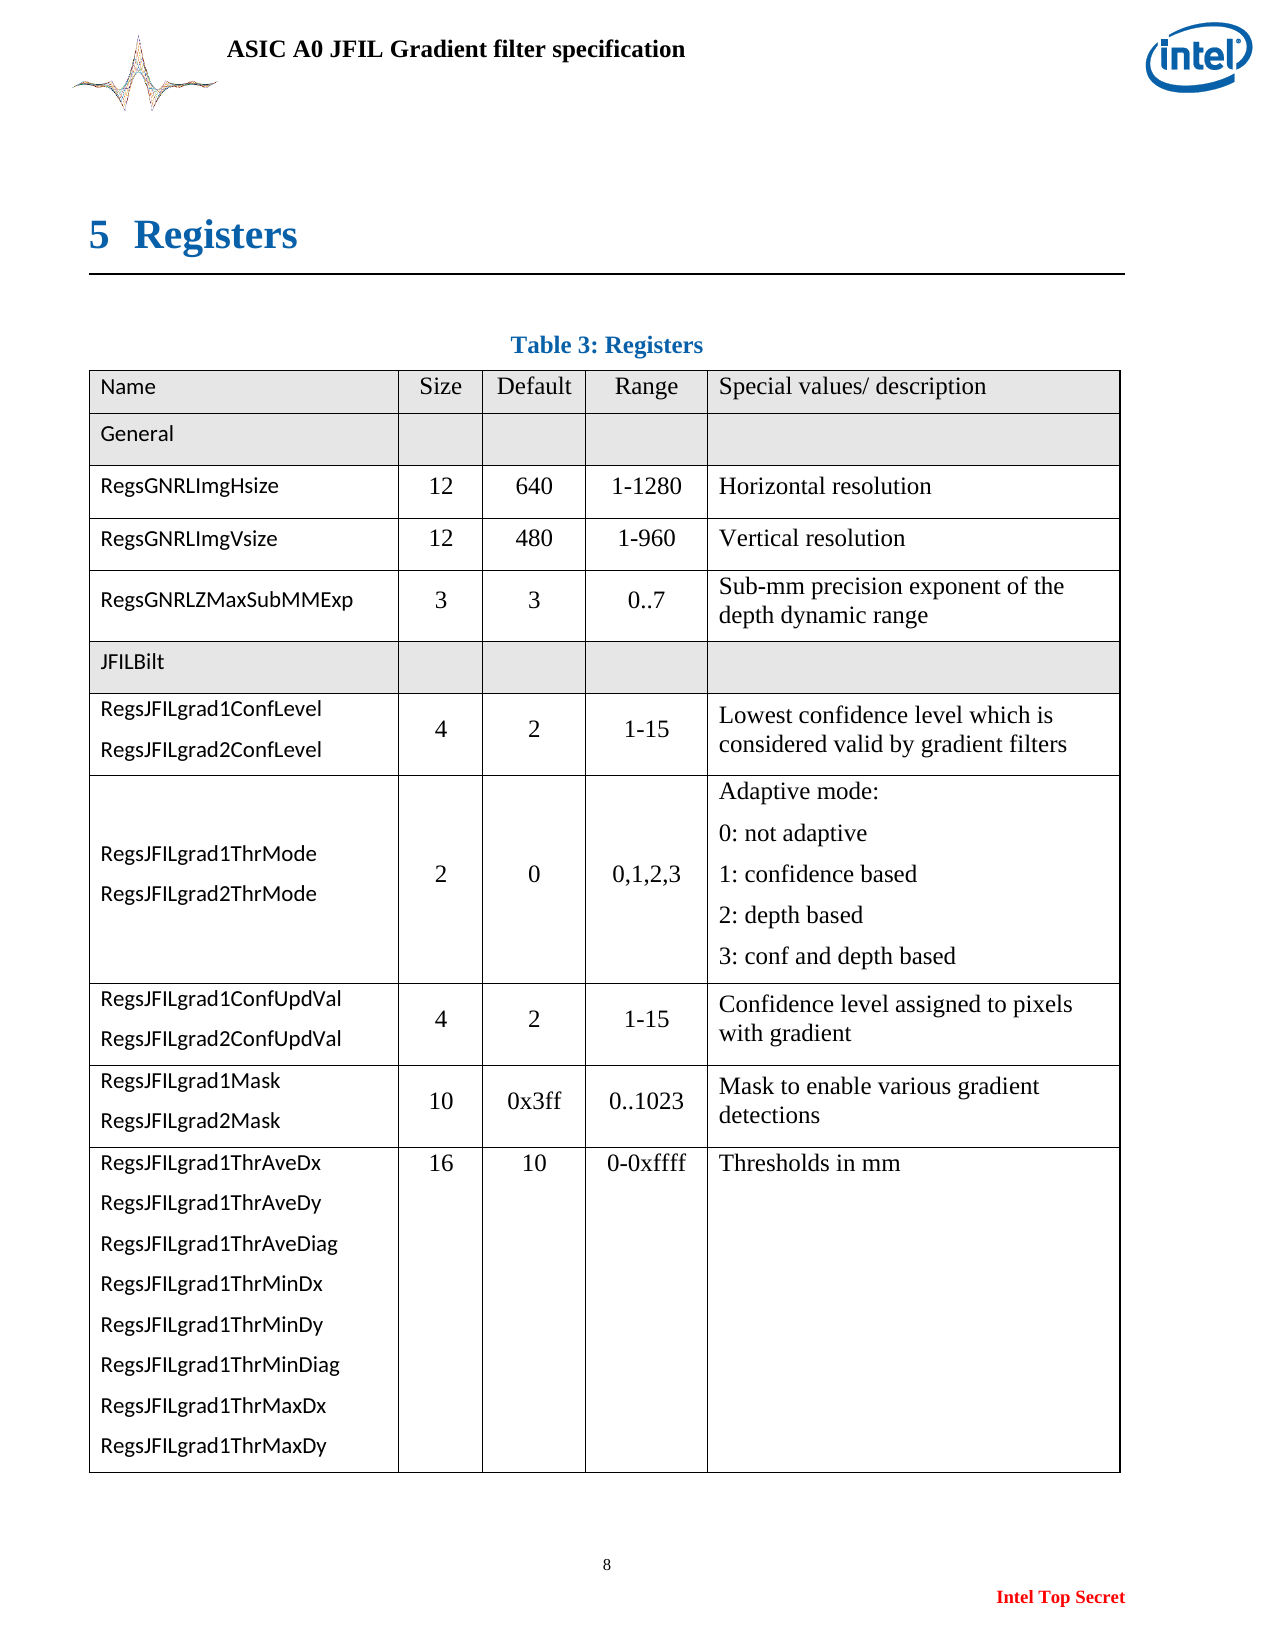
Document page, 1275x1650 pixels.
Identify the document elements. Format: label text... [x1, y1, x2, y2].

table_cell 0..7 [586, 571, 707, 641]
table_cell 10 [399, 1066, 482, 1147]
table_cell 4 [399, 984, 482, 1065]
table_cell RegsGNRLImgHsize [90, 466, 398, 517]
table_cell 0..1023 [586, 1066, 707, 1147]
table_cell [399, 414, 482, 465]
table_cell [708, 414, 1119, 465]
table_cell 16 [399, 1148, 482, 1472]
table_cell JFILBilt [90, 642, 398, 693]
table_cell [90, 1148, 398, 1472]
table_cell RegsGNRLImgVsize [90, 519, 398, 570]
table_header Range [586, 371, 707, 413]
picture [71, 34, 219, 111]
table_cell 1-15 [586, 694, 707, 775]
table_cell 1-960 [586, 519, 707, 570]
table_cell 2 [483, 694, 585, 775]
table_cell 3 [399, 571, 482, 641]
table_cell [399, 642, 482, 693]
table_cell [483, 414, 585, 465]
table_header Name [90, 371, 398, 413]
table_cell [586, 414, 707, 465]
table_header Special values/ description [708, 371, 1119, 413]
table_cell 0 [483, 776, 585, 983]
table_cell 12 [399, 466, 482, 517]
table_cell [586, 642, 707, 693]
table_cell Lowest confidence level which is considered valid by gradient filters [708, 694, 1119, 775]
table_header Size [399, 371, 482, 413]
table_cell 4 [399, 694, 482, 775]
text Table 3: Registers [89, 335, 1125, 358]
table_cell 0,1,2,3 [586, 776, 707, 983]
table_cell 1-15 [586, 984, 707, 1065]
table_cell Adaptive mode: 0: not adaptive 1: confidence based 2: depth based 3: conf and depth based [708, 776, 1119, 983]
table_cell 3 [483, 571, 585, 641]
table_cell 2 [483, 984, 585, 1065]
table_cell Horizontal resolution [708, 466, 1119, 517]
table_cell Vertical resolution [708, 519, 1119, 570]
table_cell 1-1280 [586, 466, 707, 517]
table_cell Sub-mm precision exponent of the depth dynamic range [708, 571, 1119, 641]
table_cell 480 [483, 519, 585, 570]
table_cell Confidence level assigned to pixels with gradient [708, 984, 1119, 1065]
table_cell 0-0xffff [586, 1148, 707, 1472]
table_cell 640 [483, 466, 585, 517]
table_cell 12 [399, 519, 482, 570]
table_cell Mask to enable various gradient detections [708, 1066, 1119, 1147]
table_cell RegsJFILgrad1Mask RegsJFILgrad2Mask [90, 1066, 398, 1147]
table_cell 0x3ff [483, 1066, 585, 1147]
table_header Default [483, 371, 585, 413]
table_cell [483, 642, 585, 693]
table_cell 10 [483, 1148, 585, 1472]
table_cell RegsJFILgrad1ConfLevel RegsJFILgrad2ConfLevel [90, 694, 398, 775]
table_cell Thresholds in mm [708, 1148, 1119, 1472]
table_cell RegsJFILgrad1ConfUpdVal RegsJFILgrad2ConfUpdVal [90, 984, 398, 1065]
table_cell RegsJFILgrad1ThrMode RegsJFILgrad2ThrMode [90, 776, 398, 983]
text Registers [89, 200, 1125, 273]
table_cell RegsGNRLZMaxSubMMExp [90, 571, 398, 641]
table_cell 2 [399, 776, 482, 983]
table_cell General [90, 414, 398, 465]
table_cell [708, 642, 1119, 693]
